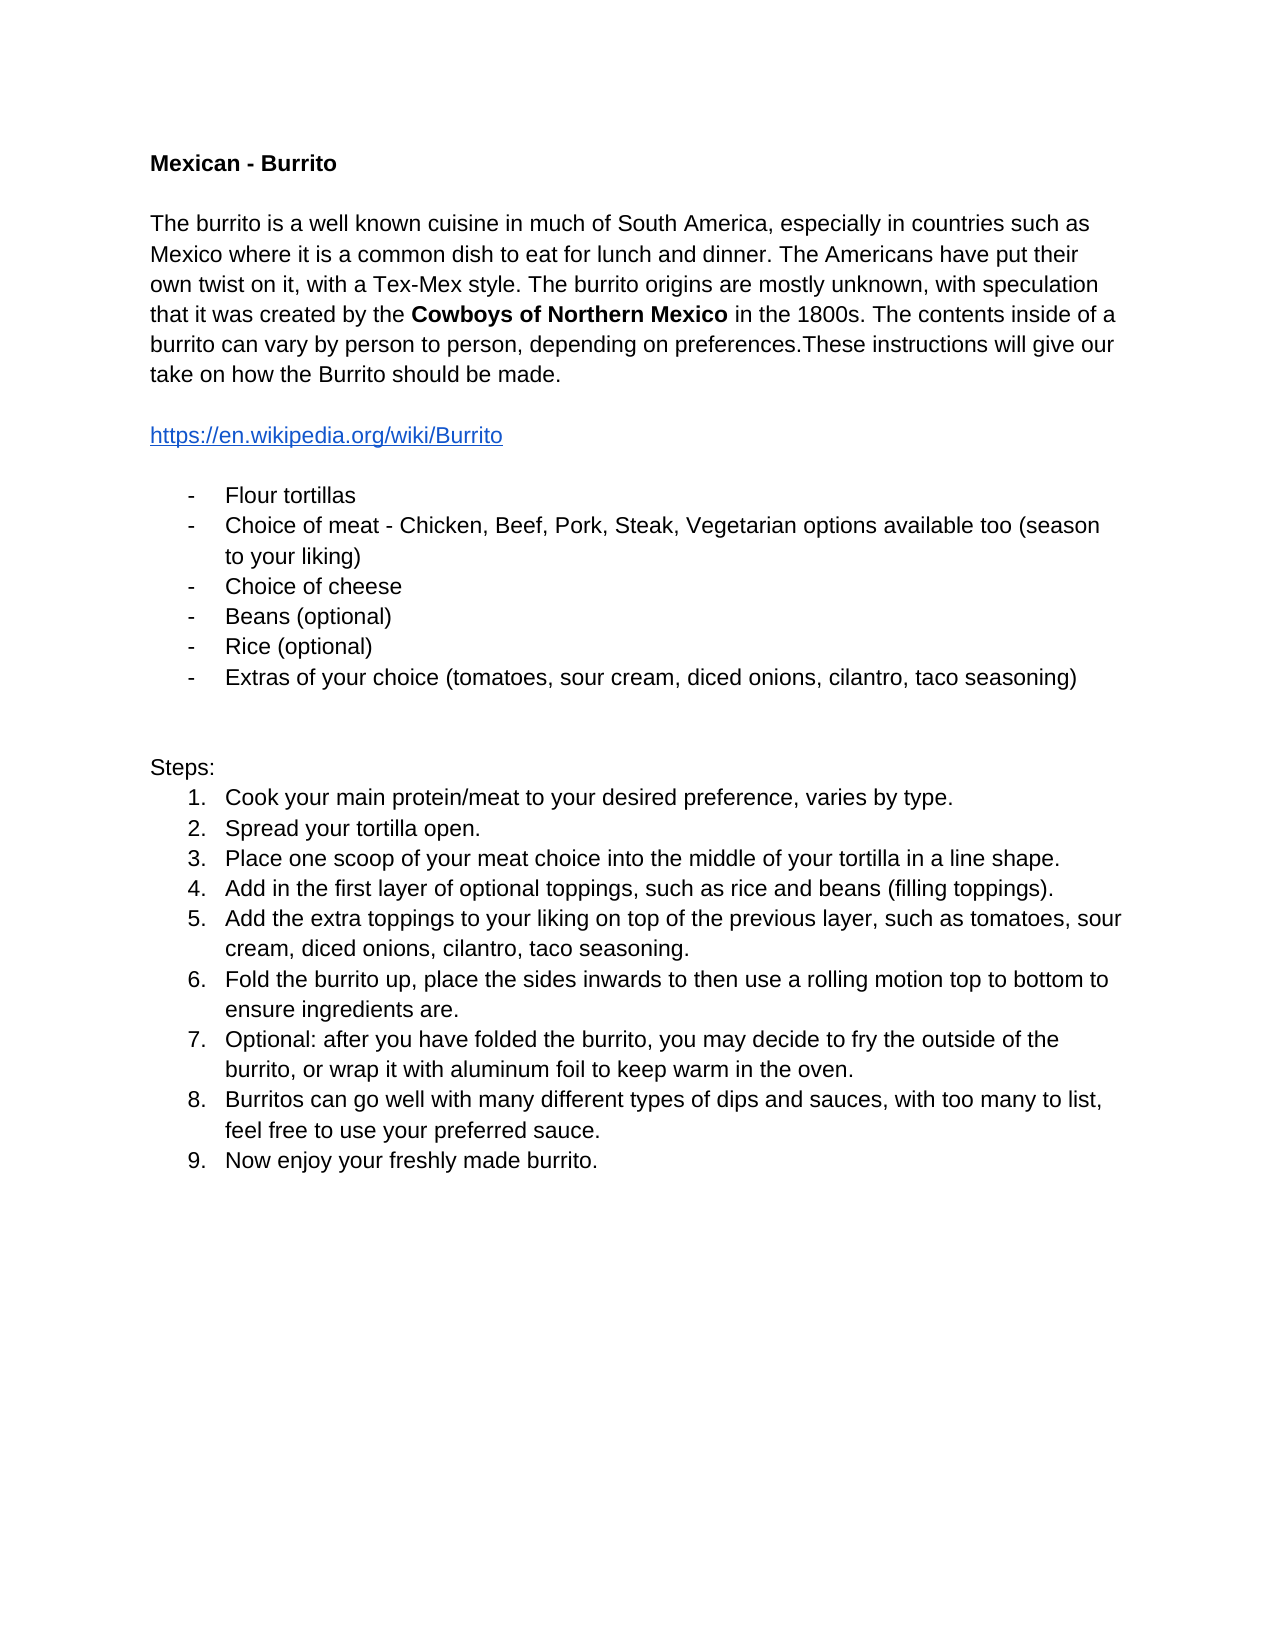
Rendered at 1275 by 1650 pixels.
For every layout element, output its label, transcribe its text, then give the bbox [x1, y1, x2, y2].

text Mexican - Burrito [150, 150, 1125, 176]
list Beans (optional) [187, 603, 1125, 629]
list Cook your main protein/meat to your desired preference, varies by type. [187, 784, 1125, 811]
list Add in the first layer of optional toppings, such as rice and beans (filling toppings). [187, 875, 1125, 901]
text https://en.wikipedia.org/wiki/Burrito [150, 422, 1125, 448]
list Flour tortillas [187, 482, 1125, 509]
list Rice (optional) [187, 633, 1125, 660]
list Choice of cheese [187, 573, 1125, 599]
list Optional: after you have folded the burrito, you may decide to fry the outside of the burrito, or wrap it with aluminum foil to keep warm in the oven. [187, 1026, 1125, 1083]
text The burrito is a well known cuisine in much of South America, especially in countries such as Mexico where it is a common dish to eat for lunch and dinner. The Americans have put their own twist on it, with a Tex-Mex style. The burrito origins are mostly unknown, with speculation that it was created by the Cowboys of Northern Mexico in the 1800s. The contents inside of a burrito can vary by person to person, depending on preferences.These instructions will give our take on how the Burrito should be made. [150, 210, 1125, 388]
list Extras of your choice (tomatoes, sour cream, diced onions, cilantro, taco seasoning) [187, 663, 1125, 690]
list Choice of meat - Chicken, Beef, Pork, Steak, Vegetarian options available too (season to your liking) [187, 512, 1125, 569]
list Add the extra toppings to your liking on top of the previous layer, such as tomatoes, sour cream, diced onions, cilantro, taco seasoning. [187, 905, 1125, 962]
list Place one scoop of your meat choice into the middle of your tortilla in a line shape. [187, 845, 1125, 871]
list Burritos can go well with many different types of dips and sauces, with too many to list, feel free to use your preferred sauce. [187, 1086, 1125, 1143]
list Now enjoy your freshly made burrito. [187, 1147, 1125, 1173]
text Steps: [150, 754, 1125, 781]
list Spread your tortilla open. [187, 814, 1125, 841]
list Fold the burrito up, place the sides inwards to then use a rolling motion top to bottom to ensure ingredients are. [187, 966, 1125, 1022]
